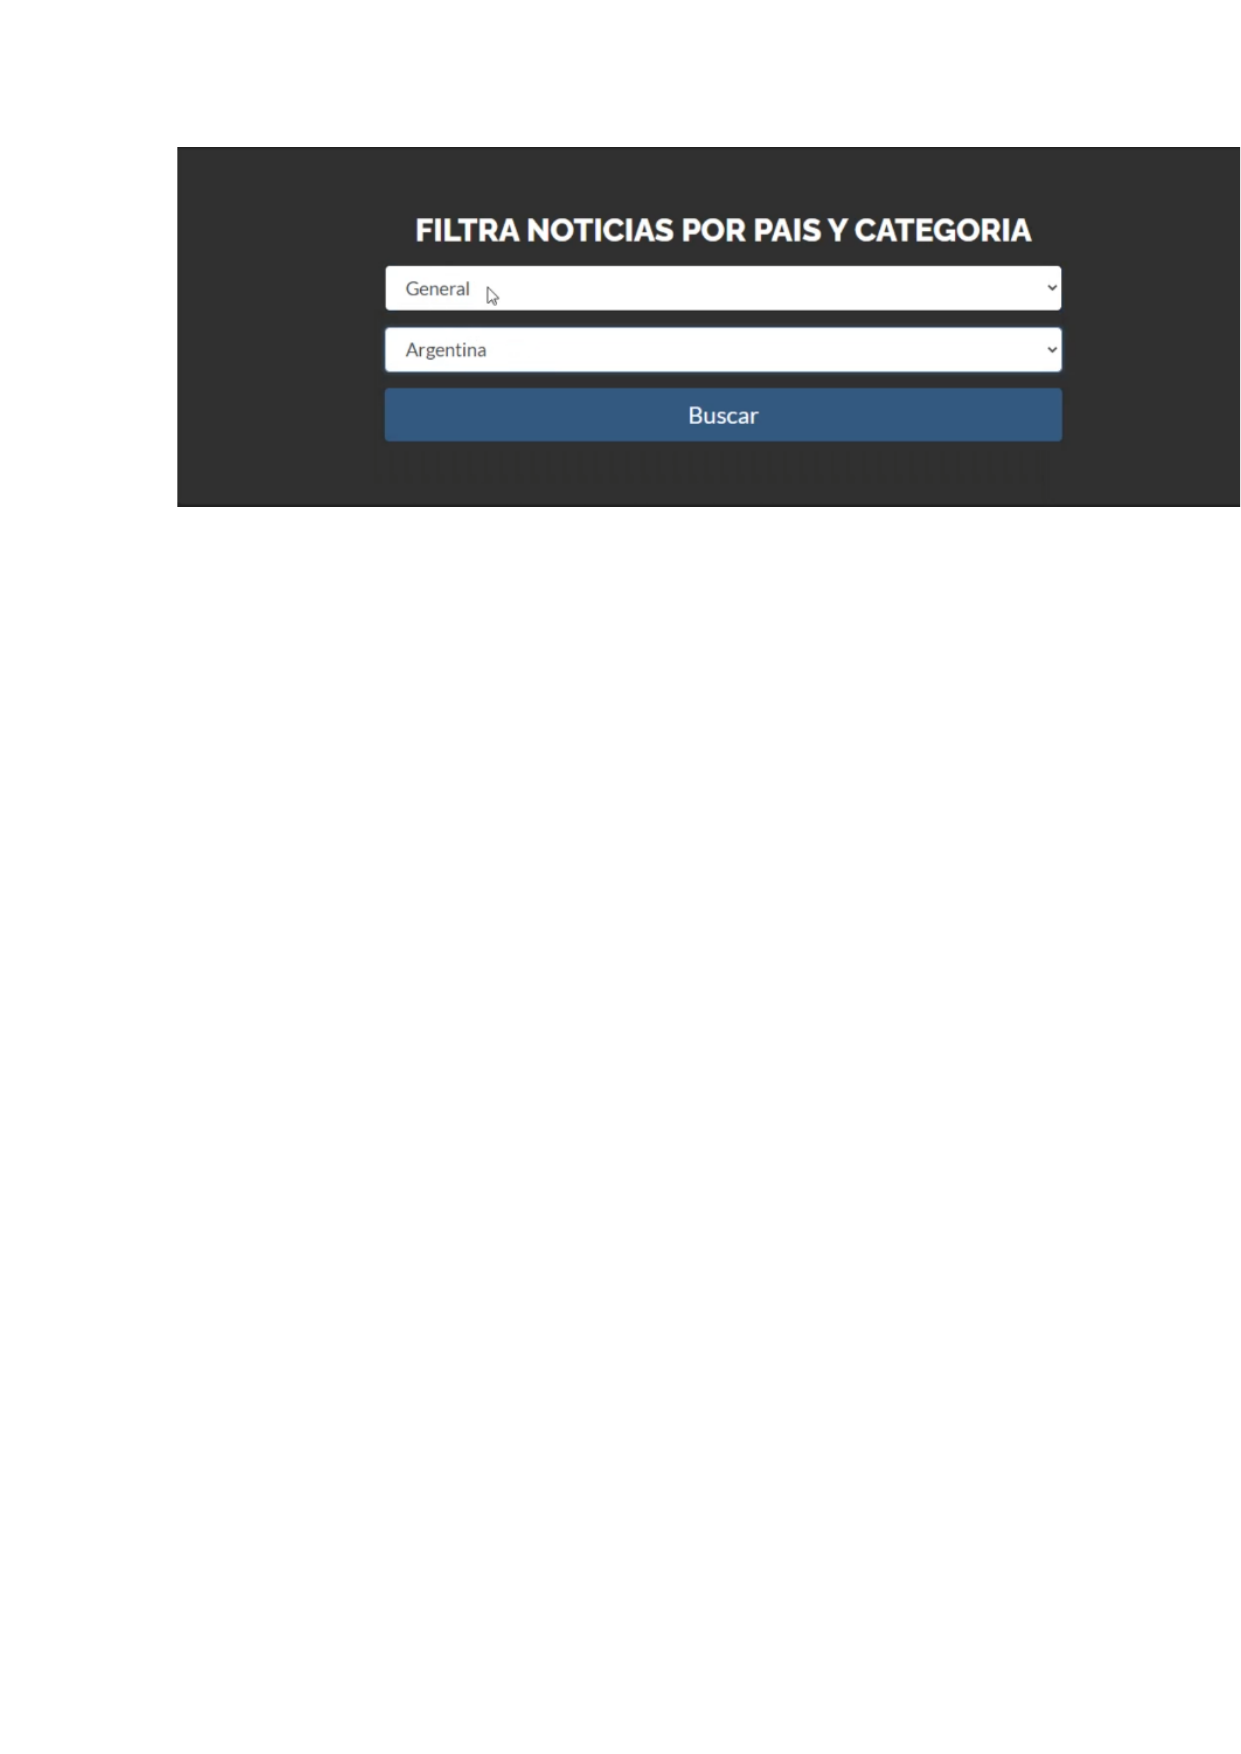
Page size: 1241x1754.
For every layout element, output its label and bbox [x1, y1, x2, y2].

picture [177, 147, 1241, 507]
